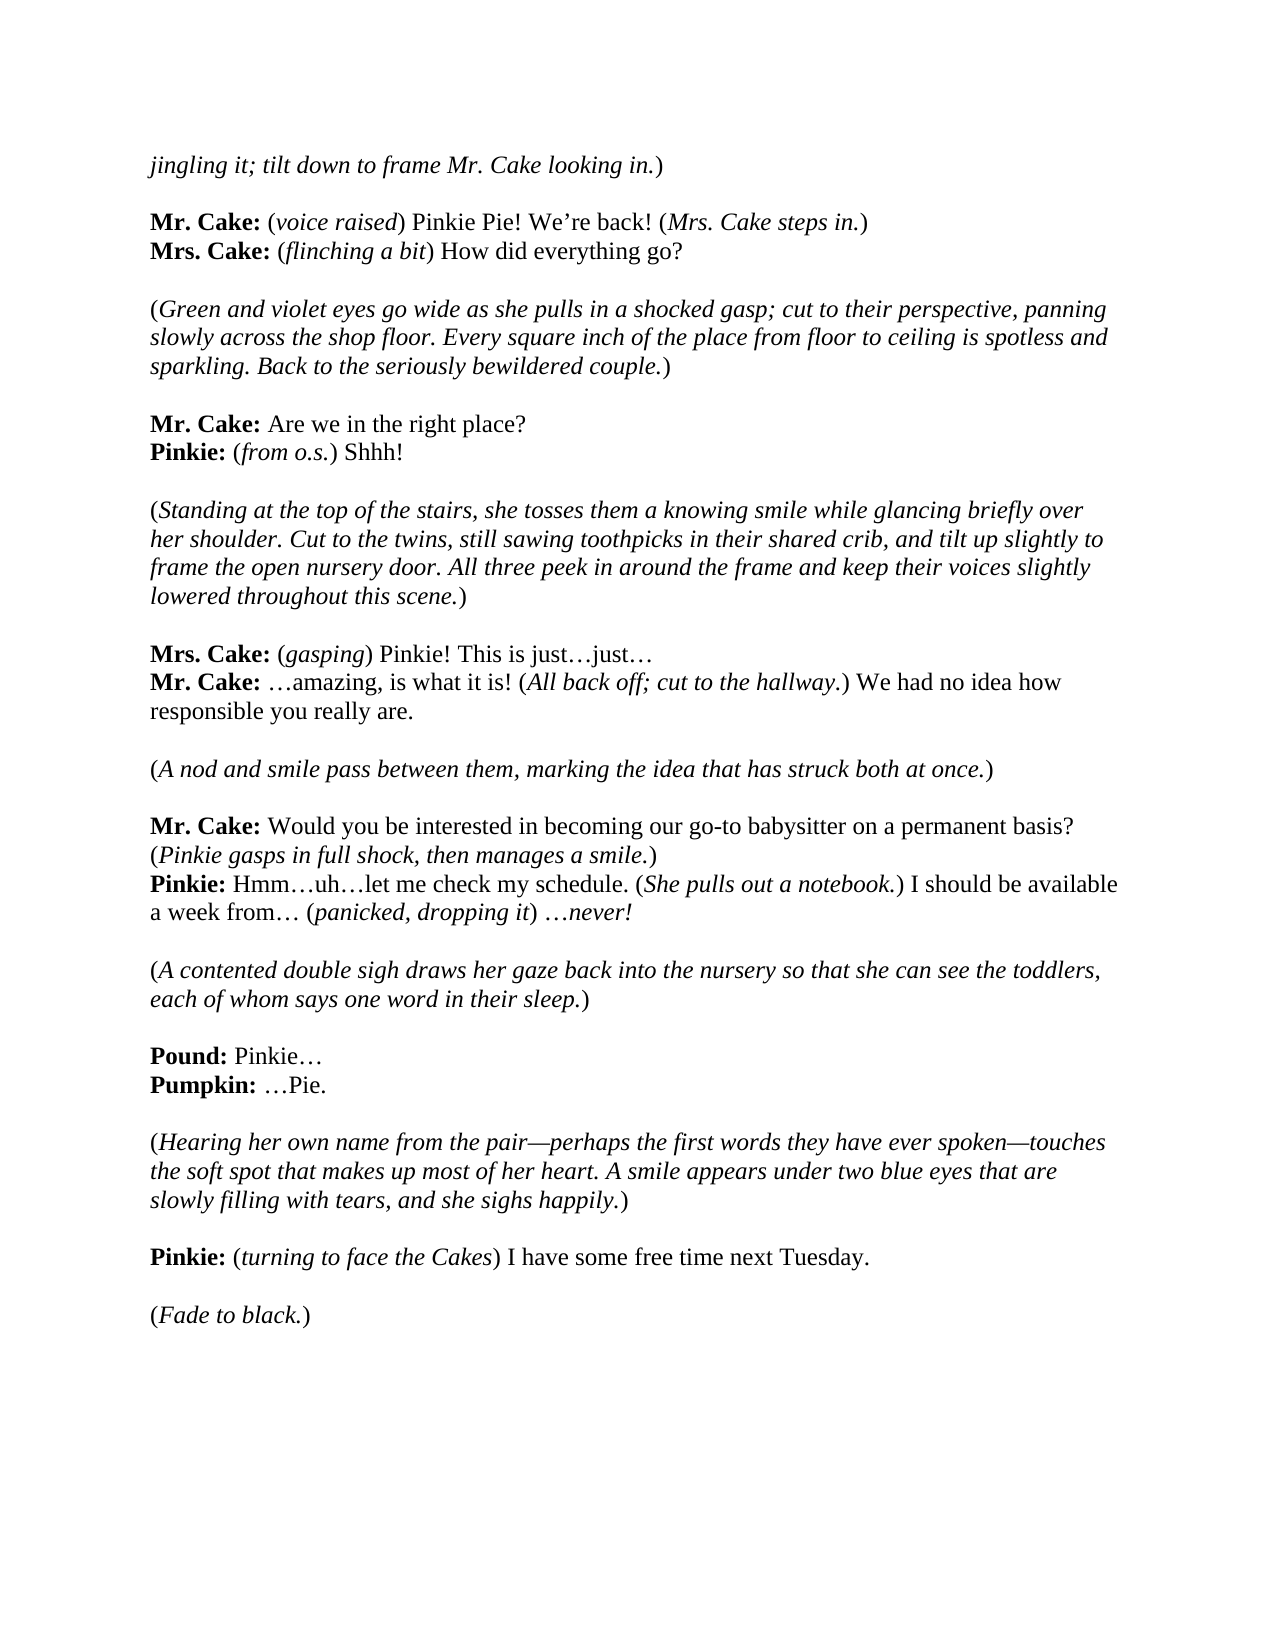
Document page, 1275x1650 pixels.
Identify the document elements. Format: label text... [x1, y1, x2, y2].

text Mr. Cake: (voice raised) Pinkie Pie! We’re back! (Mrs. Cake steps in.) [150, 207, 1125, 236]
text (Standing at the top of the stairs, she tosses them a knowing smile while glancing briefly over her shoulder. Cut to the twins, still sawing toothpicks in their shared crib, and tilt up slightly to frame the open nursery door. All three peek in around the frame and keep their voices slightly lowered throughout this scene.) [150, 495, 1125, 610]
text Mr. Cake: …amazing, is what it is! (All back off; cut to the hallway.) We had no idea how responsible you really are. [150, 667, 1125, 725]
text Mr. Cake: Are we in the right place? [150, 409, 1125, 437]
text (Fade to black.) [150, 1300, 1125, 1329]
text Pinkie: (turning to face the Cakes) I have some free time next Tuesday. [150, 1242, 1125, 1271]
text Mr. Cake: Would you be interested in becoming our go-to babysitter on a permanent basis? (Pinkie gasps in full shock, then manages a smile.) [150, 811, 1125, 869]
text (Green and violet eyes go wide as she pulls in a shocked gasp; cut to their perspective, panning slowly across the shop floor. Every square inch of the place from floor to ceiling is spotless and sparkling. Back to the seriously bewildered couple.) [150, 294, 1125, 380]
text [150, 150, 1125, 179]
text (A contented double sigh draws her gaze back into the nursery so that she can see the toddlers, each of whom says one word in their sleep.) [150, 955, 1125, 1012]
text Pinkie: Hmm…uh…let me check my schedule. (She pulls out a notebook.) I should be available a week from… (panicked, dropping it) …never! [150, 869, 1125, 926]
text (A nod and smile pass between them, marking the idea that has struck both at once.) [150, 754, 1125, 782]
text (Hearing her own name from the pair—perhaps the first words they have ever spoken—touches the soft spot that makes up most of her heart. A smile appears under two blue eyes that are slowly filling with tears, and she sighs happily.) [150, 1127, 1125, 1214]
text Pound: Pinkie… [150, 1041, 1125, 1070]
text Mrs. Cake: (gasping) Pinkie! This is just…just… [150, 639, 1125, 667]
text Mrs. Cake: (flinching a bit) How did everything go? [150, 236, 1125, 265]
text Pumpkin: …Pie. [150, 1070, 1125, 1099]
text Pinkie: (from o.s.) Shhh! [150, 437, 1125, 466]
